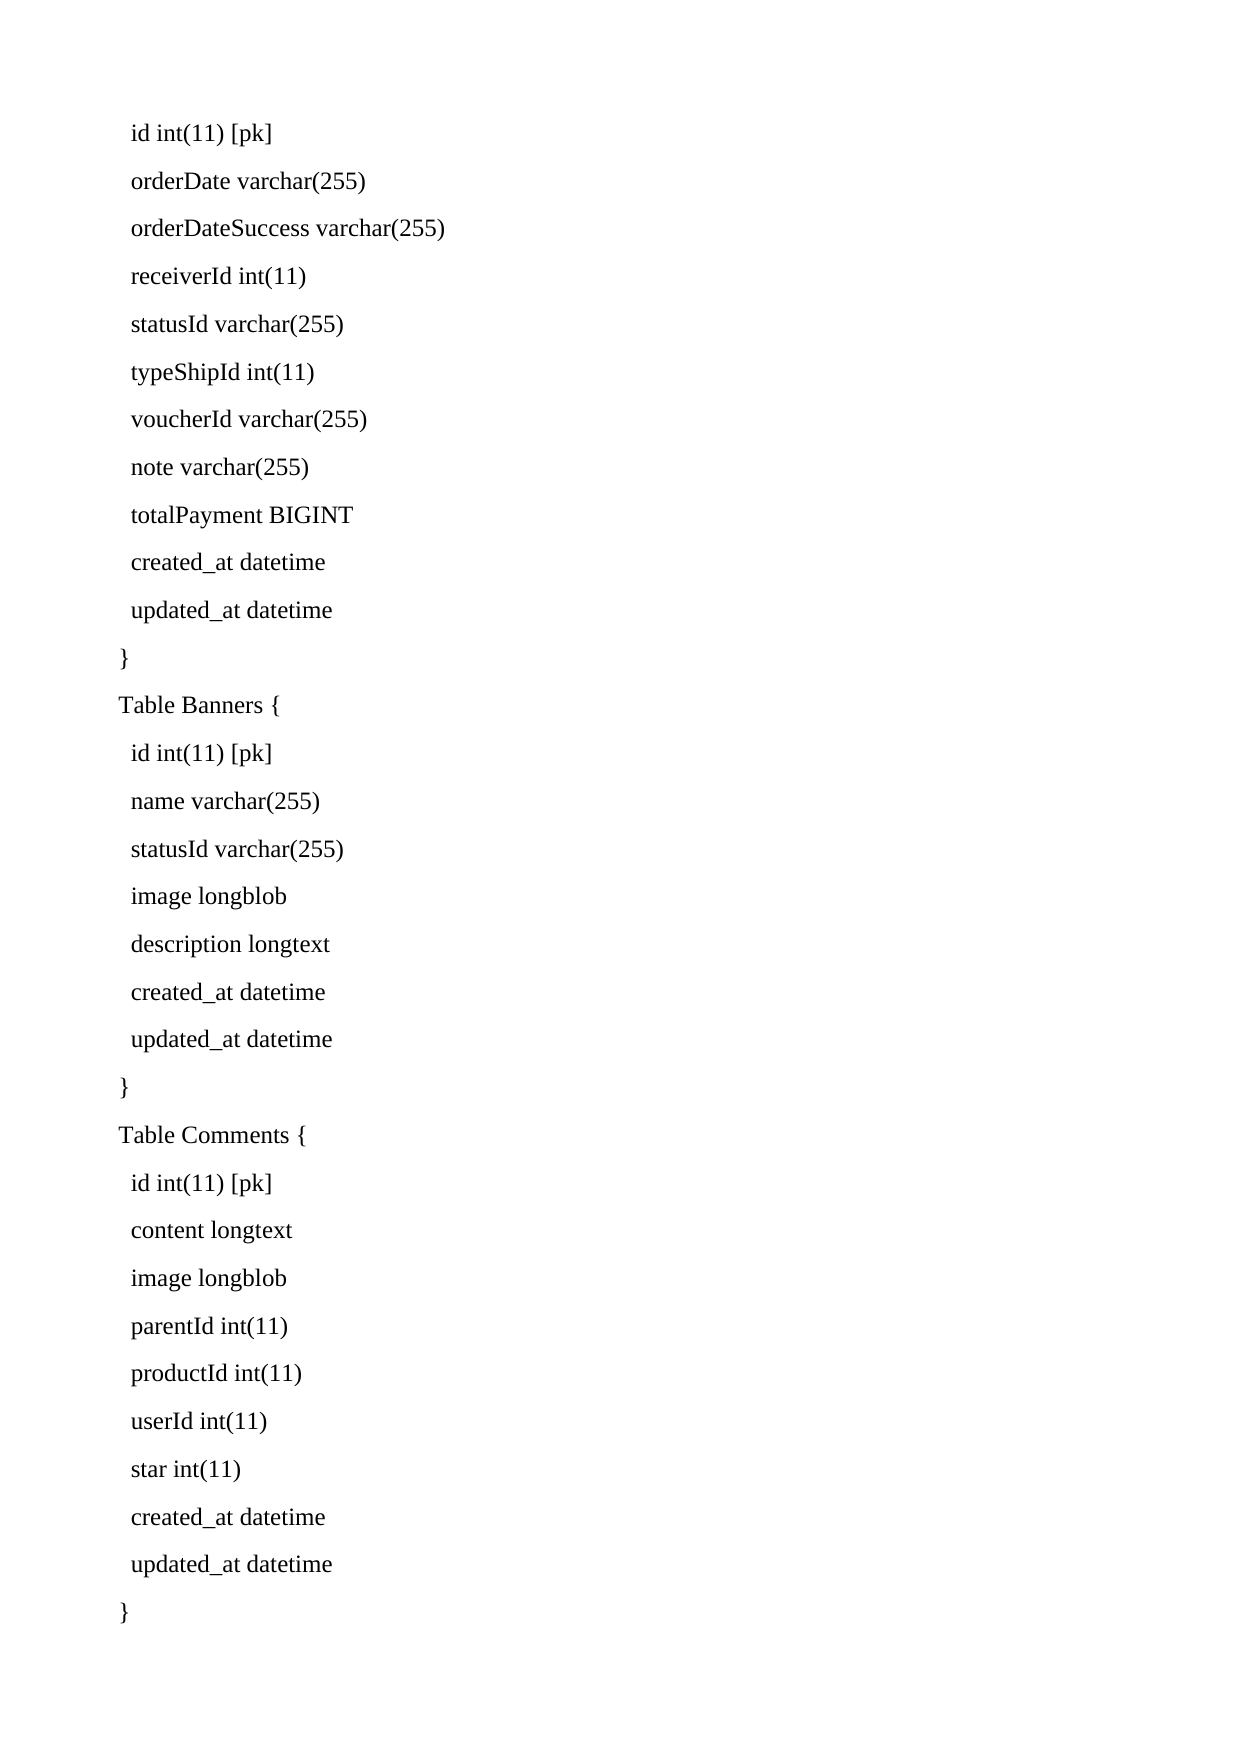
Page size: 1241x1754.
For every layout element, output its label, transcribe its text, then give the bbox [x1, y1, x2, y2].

text content longtext [118, 1215, 1122, 1244]
text description longtext [118, 929, 1122, 958]
text id int(11) [pk] [118, 738, 1122, 767]
text statusId varchar(255) [118, 834, 1122, 862]
text orderDateSuccess varchar(255) [118, 213, 1122, 242]
text typeShipId int(11) [118, 357, 1122, 385]
text created_at datetime [118, 1502, 1122, 1530]
text id int(11) [pk] [118, 118, 1122, 147]
text productId int(11) [118, 1358, 1122, 1387]
text } [118, 1072, 1122, 1101]
text id int(11) [pk] [118, 1168, 1122, 1196]
text userId int(11) [118, 1406, 1122, 1435]
text Table Comments { [118, 1120, 1122, 1149]
text voucherId varchar(255) [118, 404, 1122, 433]
text } [118, 1597, 1122, 1626]
text note varchar(255) [118, 452, 1122, 481]
text star int(11) [118, 1454, 1122, 1483]
text image longblob [118, 881, 1122, 910]
text updated_at datetime [118, 1549, 1122, 1578]
text image longblob [118, 1263, 1122, 1292]
text created_at datetime [118, 977, 1122, 1006]
text created_at datetime [118, 547, 1122, 576]
text Table Banners { [118, 691, 1122, 719]
text parentId int(11) [118, 1311, 1122, 1339]
text updated_at datetime [118, 1024, 1122, 1053]
text statusId varchar(255) [118, 309, 1122, 338]
text orderDate varchar(255) [118, 166, 1122, 194]
text totalPayment BIGINT [118, 500, 1122, 528]
text updated_at datetime [118, 595, 1122, 624]
text receiverId int(11) [118, 261, 1122, 290]
text } [118, 643, 1122, 672]
text name varchar(255) [118, 786, 1122, 815]
